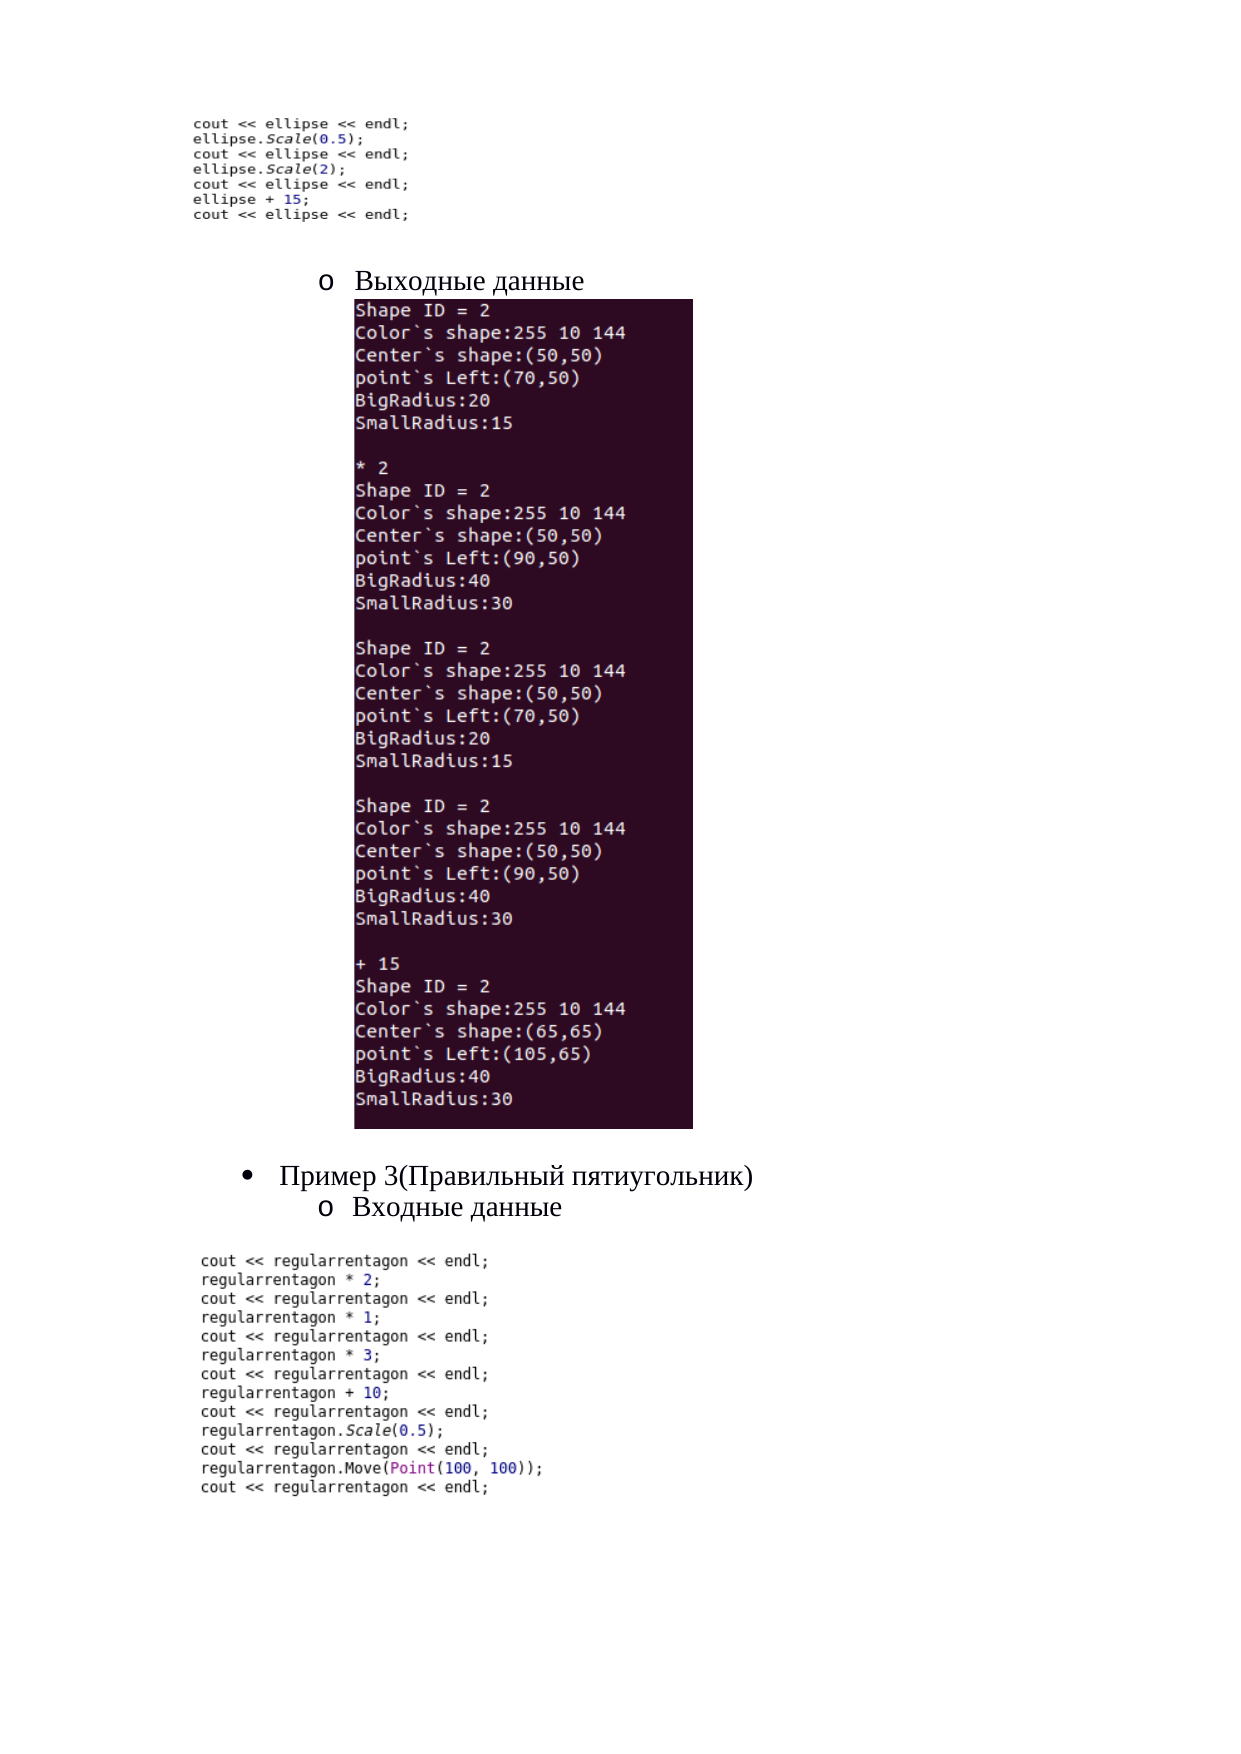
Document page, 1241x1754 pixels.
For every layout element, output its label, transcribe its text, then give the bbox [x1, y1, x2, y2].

list Выходные данные [317, 263, 1152, 299]
text o Входные данные [317, 1191, 791, 1223]
picture [354, 299, 693, 1129]
picture [177, 118, 603, 235]
picture [177, 1246, 668, 1505]
list Пример 3(Правильный пятиугольник) [242, 1161, 791, 1191]
